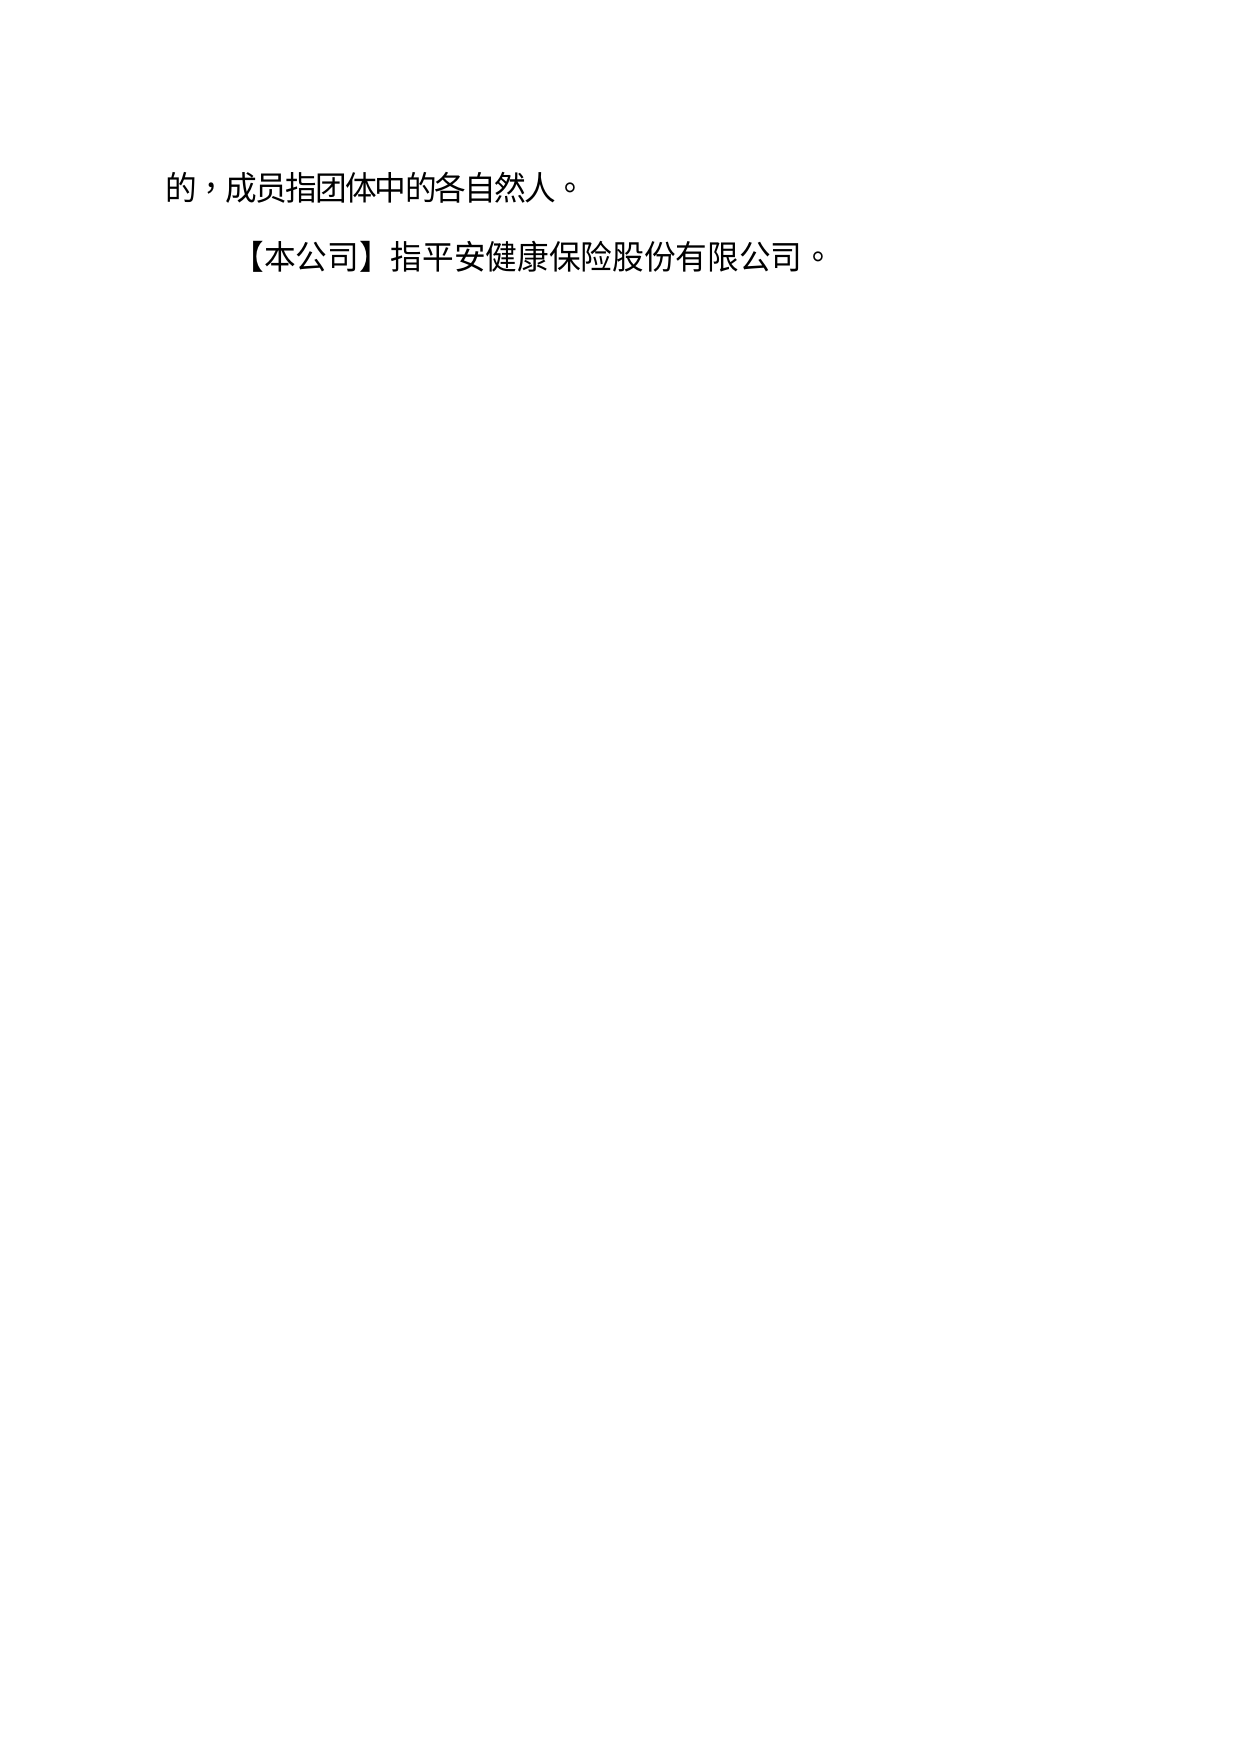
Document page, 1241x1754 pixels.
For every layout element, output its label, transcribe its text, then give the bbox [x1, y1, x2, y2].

text 【本公司】指平安健康保险股份有限公司。 [232, 234, 1098, 279]
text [166, 164, 1087, 210]
